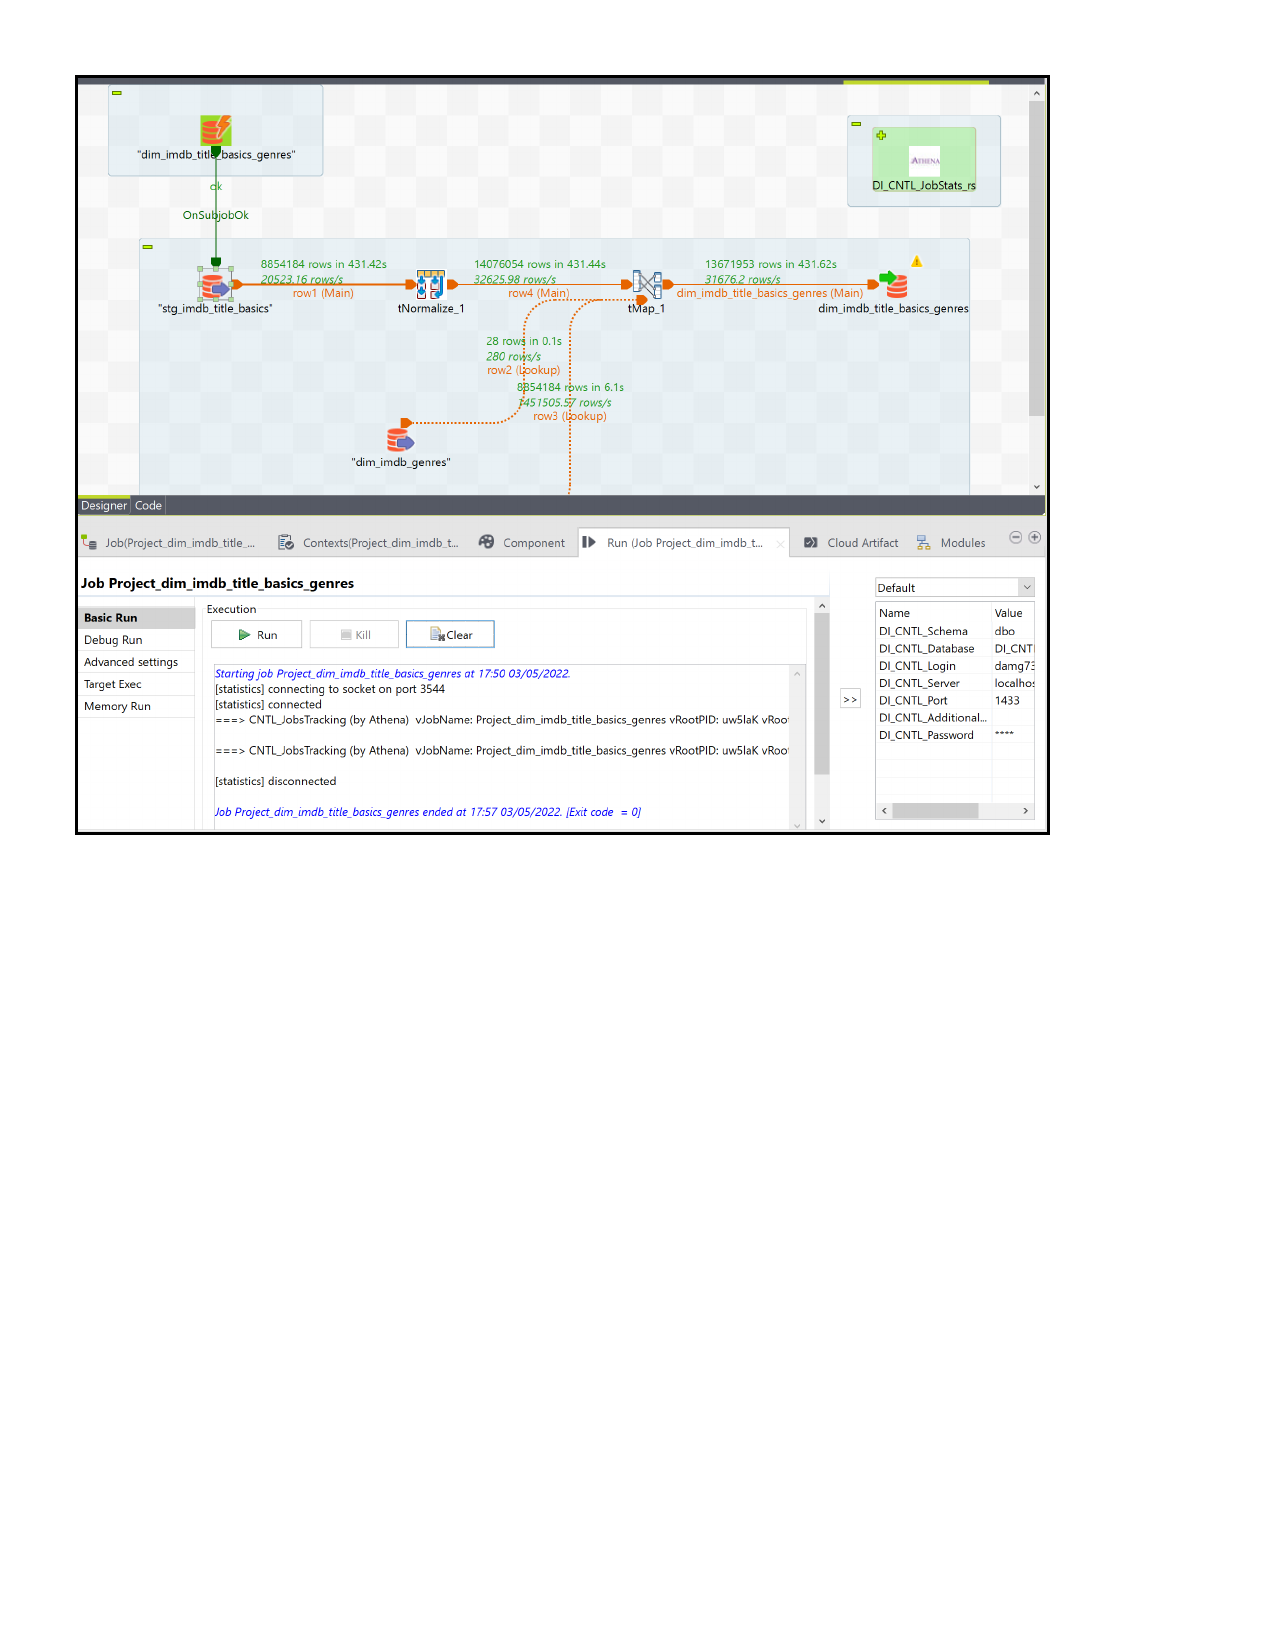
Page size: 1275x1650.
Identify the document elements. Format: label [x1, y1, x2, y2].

picture [78, 78, 1047, 832]
